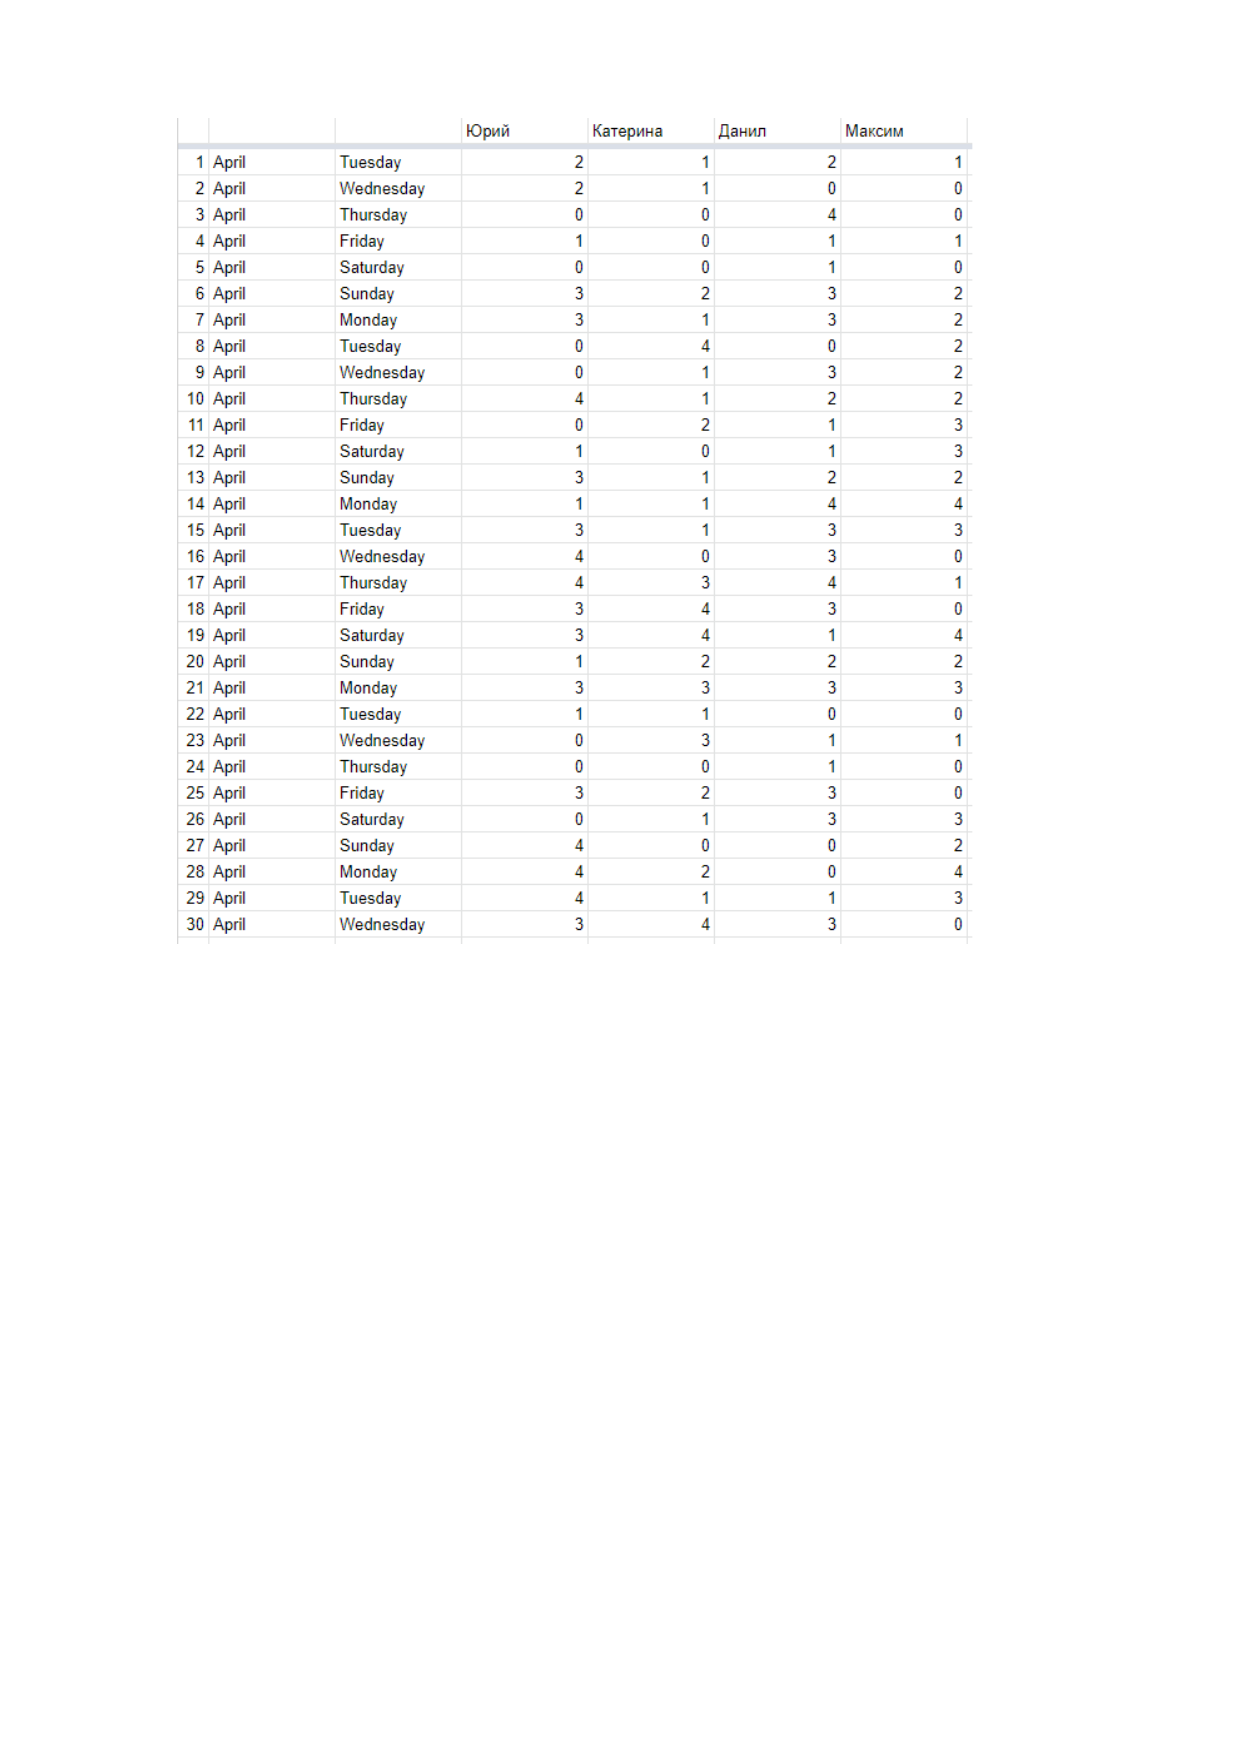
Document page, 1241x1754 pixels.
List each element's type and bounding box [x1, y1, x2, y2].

picture [177, 118, 973, 944]
